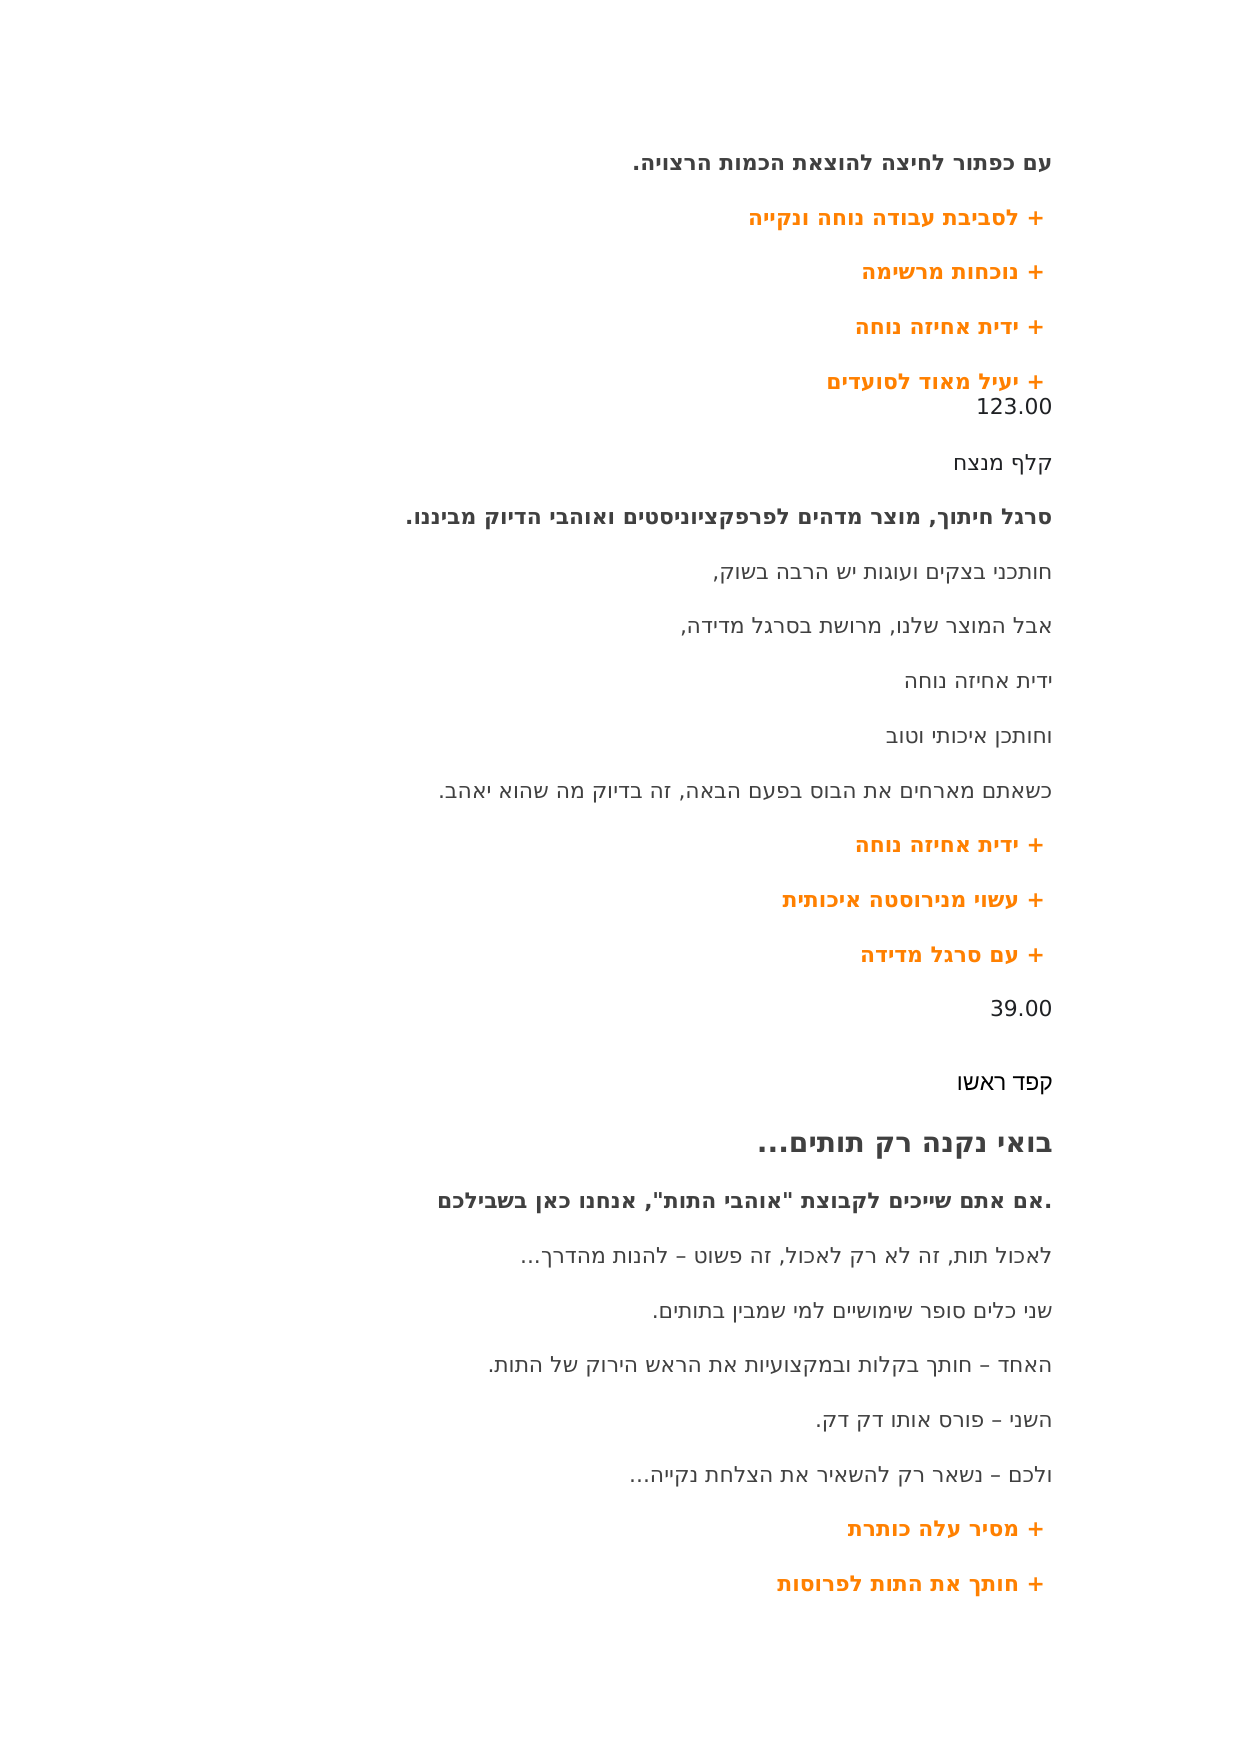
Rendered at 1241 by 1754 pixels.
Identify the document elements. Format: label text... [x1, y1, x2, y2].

text לאכול תות, זה לא רק לאכול, זה פשוט – להנות מהדרך... [187, 1243, 1053, 1268]
text חותכני בצקים ועוגות יש הרבה בשוק, [187, 559, 1053, 584]
text + עשוי מנירוסטה איכותית [187, 887, 1053, 913]
text 39.00 [187, 996, 1053, 1022]
text האחד – חותך בקלות ובמקצועיות את הראש הירוק של התות. [187, 1352, 1053, 1378]
text ולכם – נשאר רק להשאיר את הצלחת נקייה... [187, 1462, 1053, 1487]
text ידית אחיזה נוחה [187, 668, 1053, 694]
text .אם אתם שייכים לקבוצת "אוהבי התות", אנחנו כאן בשבילכם [187, 1188, 1053, 1214]
text עם כפתור לחיצה להוצאת הכמות הרצויה. [187, 150, 1053, 176]
text + לסביבת עבודה נוחה ונקייה [187, 205, 1053, 230]
text + נוכחות מרשימה [187, 259, 1053, 285]
text אבל המוצר שלנו, מרושת בסרגל מדידה, [187, 614, 1053, 639]
text + מסיר עלה כותרת [187, 1516, 1053, 1542]
text כשאתם מארחים את הבוס בפעם הבאה, זה בדיוק מה שהוא יאהב. [187, 778, 1053, 803]
text + עם סרגל מדידה [187, 942, 1053, 967]
text קפד ראשו [187, 1069, 1053, 1095]
text + יעיל מאוד לסועדים [187, 369, 1053, 394]
text + ידית אחיזה נוחה [187, 314, 1053, 339]
subtitle בואי נקנה רק תותים... [187, 1126, 1053, 1159]
text סרגל חיתוך, מוצר מדהים לפרפקציוניסטים ואוהבי הדיוק מביננו. [187, 504, 1053, 530]
text 123.00 [187, 394, 1053, 420]
text + ידית אחיזה נוחה [187, 832, 1053, 858]
text קלף מנצח [187, 449, 1053, 475]
text שני כלים סופר שימושיים למי שמבין בתותים. [187, 1298, 1053, 1323]
text + חותך את התות לפרוסות [187, 1571, 1053, 1597]
text השני – פורס אותו דק דק. [187, 1407, 1053, 1433]
text וחותכן איכותי וטוב [187, 723, 1053, 748]
